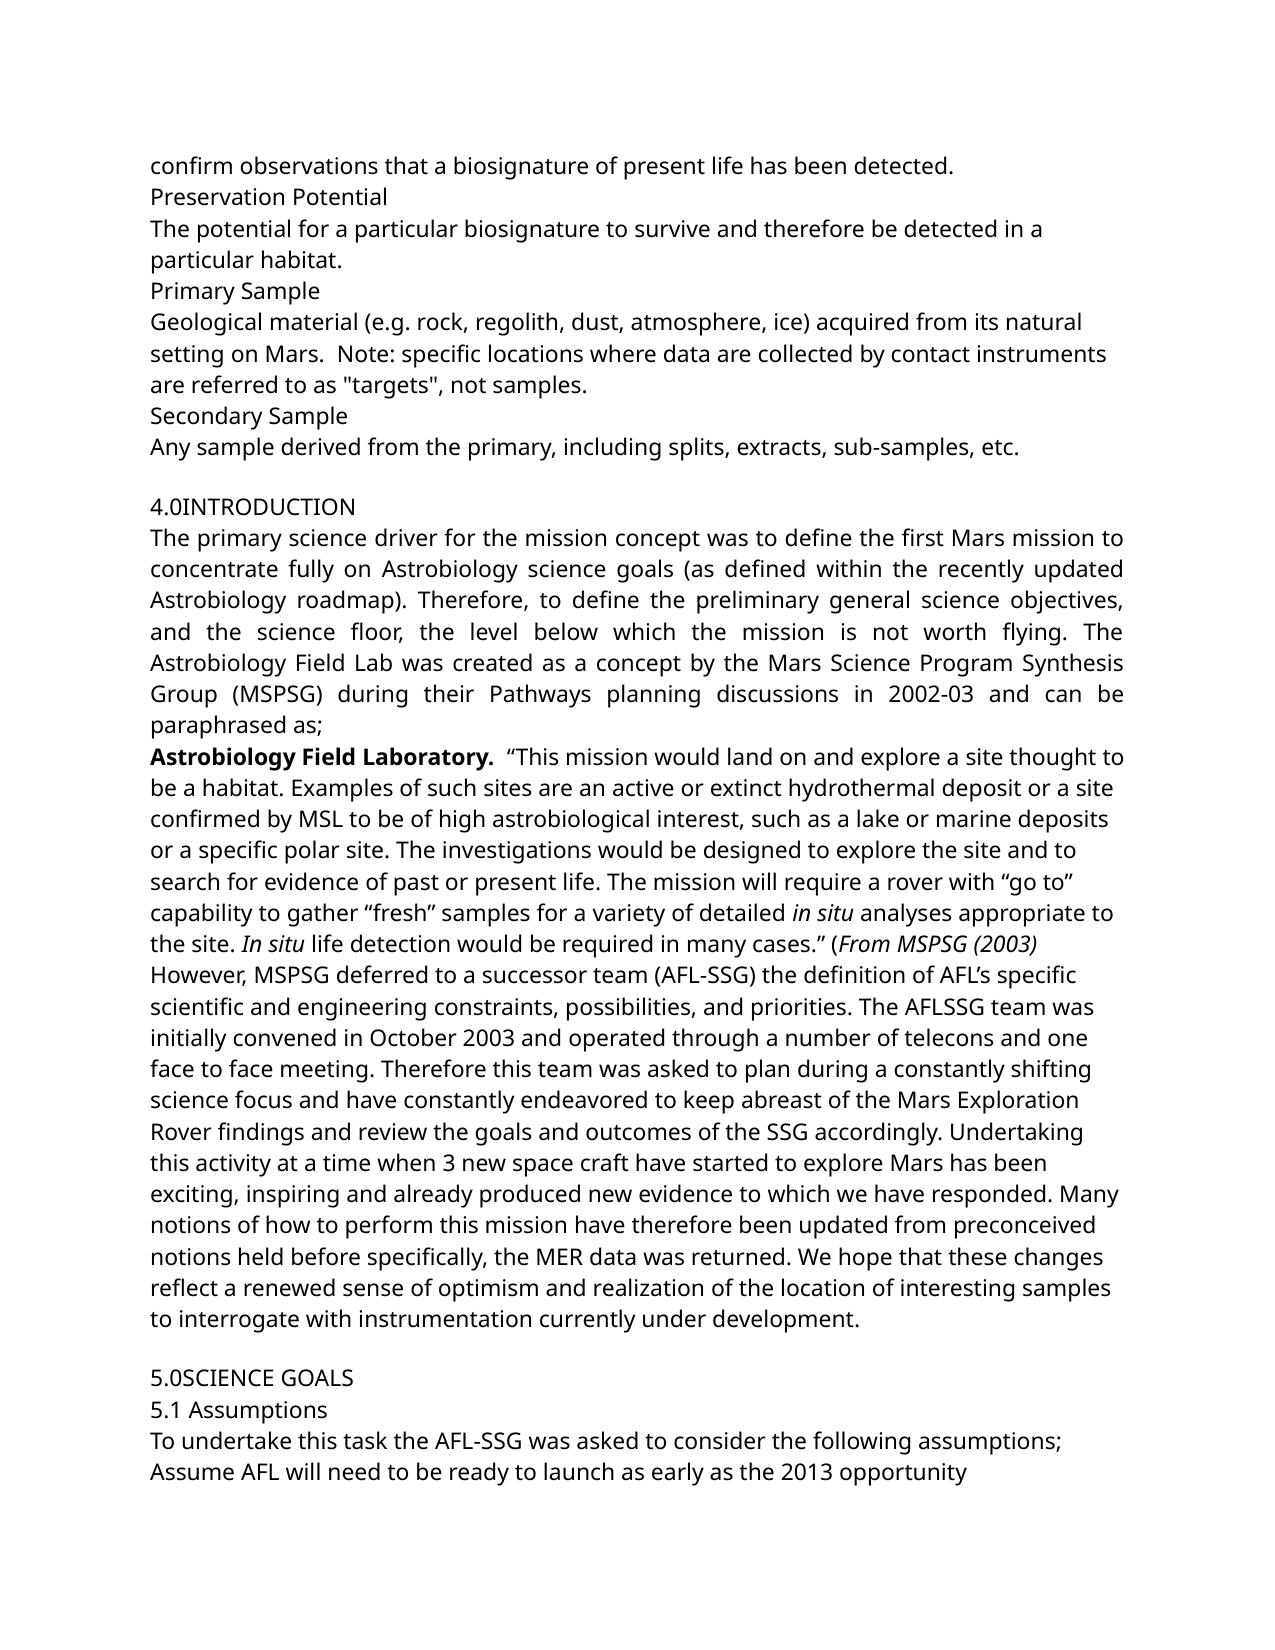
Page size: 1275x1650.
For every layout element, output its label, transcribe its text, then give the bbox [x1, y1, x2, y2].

text The primary science driver for the mission concept was to define the first Mars mission to concentrate fully on Astrobiology science goals (as defined within the recently updated Astrobiology roadmap). Therefore, to define the preliminary general science objectives, and the science floor, the level below which the mission is not worth flying. The Astrobiology Field Lab was created as a concept by the Mars Science Program Synthesis Group (MSPSG) during their Pathways planning discussions in 2002-03 and can be paraphrased as; [150, 522, 1125, 741]
